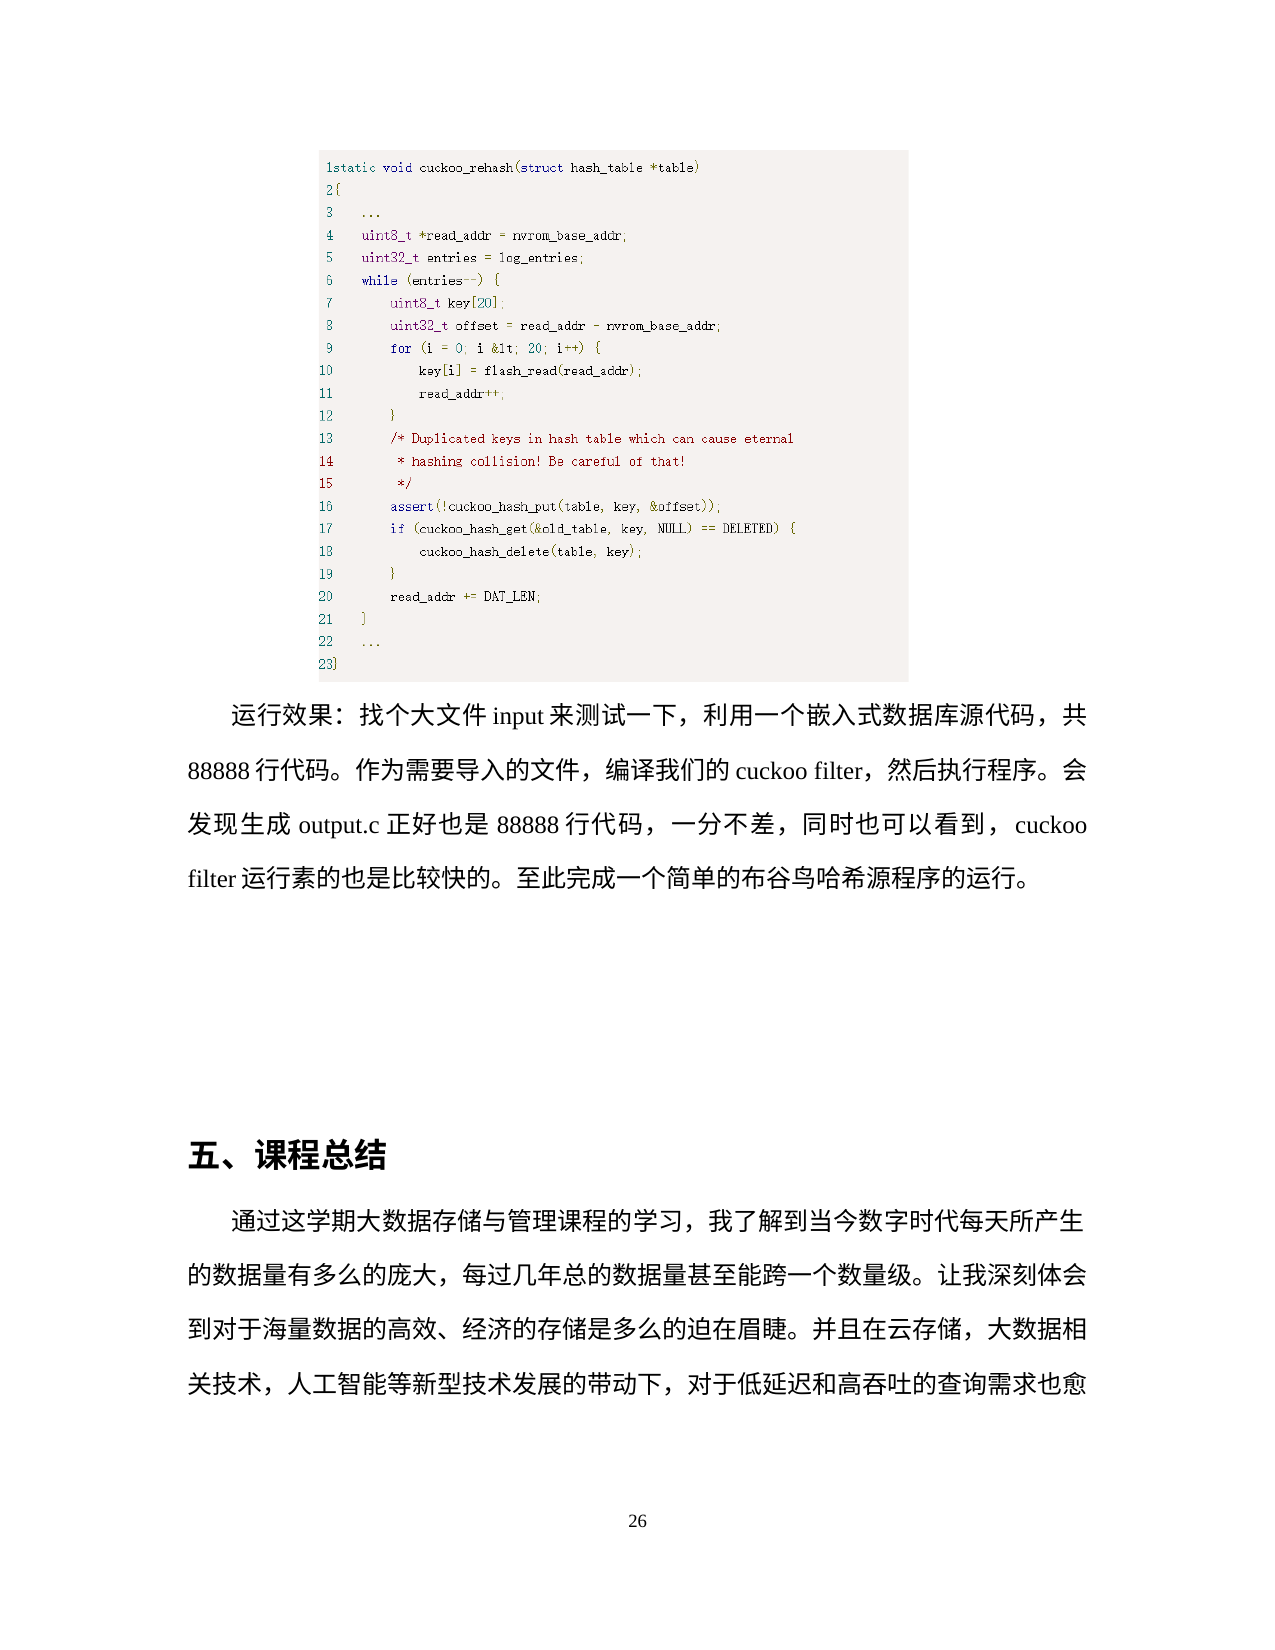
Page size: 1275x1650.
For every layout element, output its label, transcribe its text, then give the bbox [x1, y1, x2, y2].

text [187, 1201, 1087, 1401]
picture [318, 150, 909, 682]
subtitle 课程总结 [187, 1129, 1087, 1177]
text 运行效果：找个大文件input来测试一下，利用一个嵌入式数据库源代码，共88888行代码。作为需要导入的文件，编译我们的cuckoo filter，然后执行程序。会发现生成output.c正好也是88888行代码，一分不差，同时也可以看到，cuckoo filter运行素的也是比较快的。至此完成一个简单的布谷鸟哈希源程序的运行。 [187, 696, 1087, 895]
